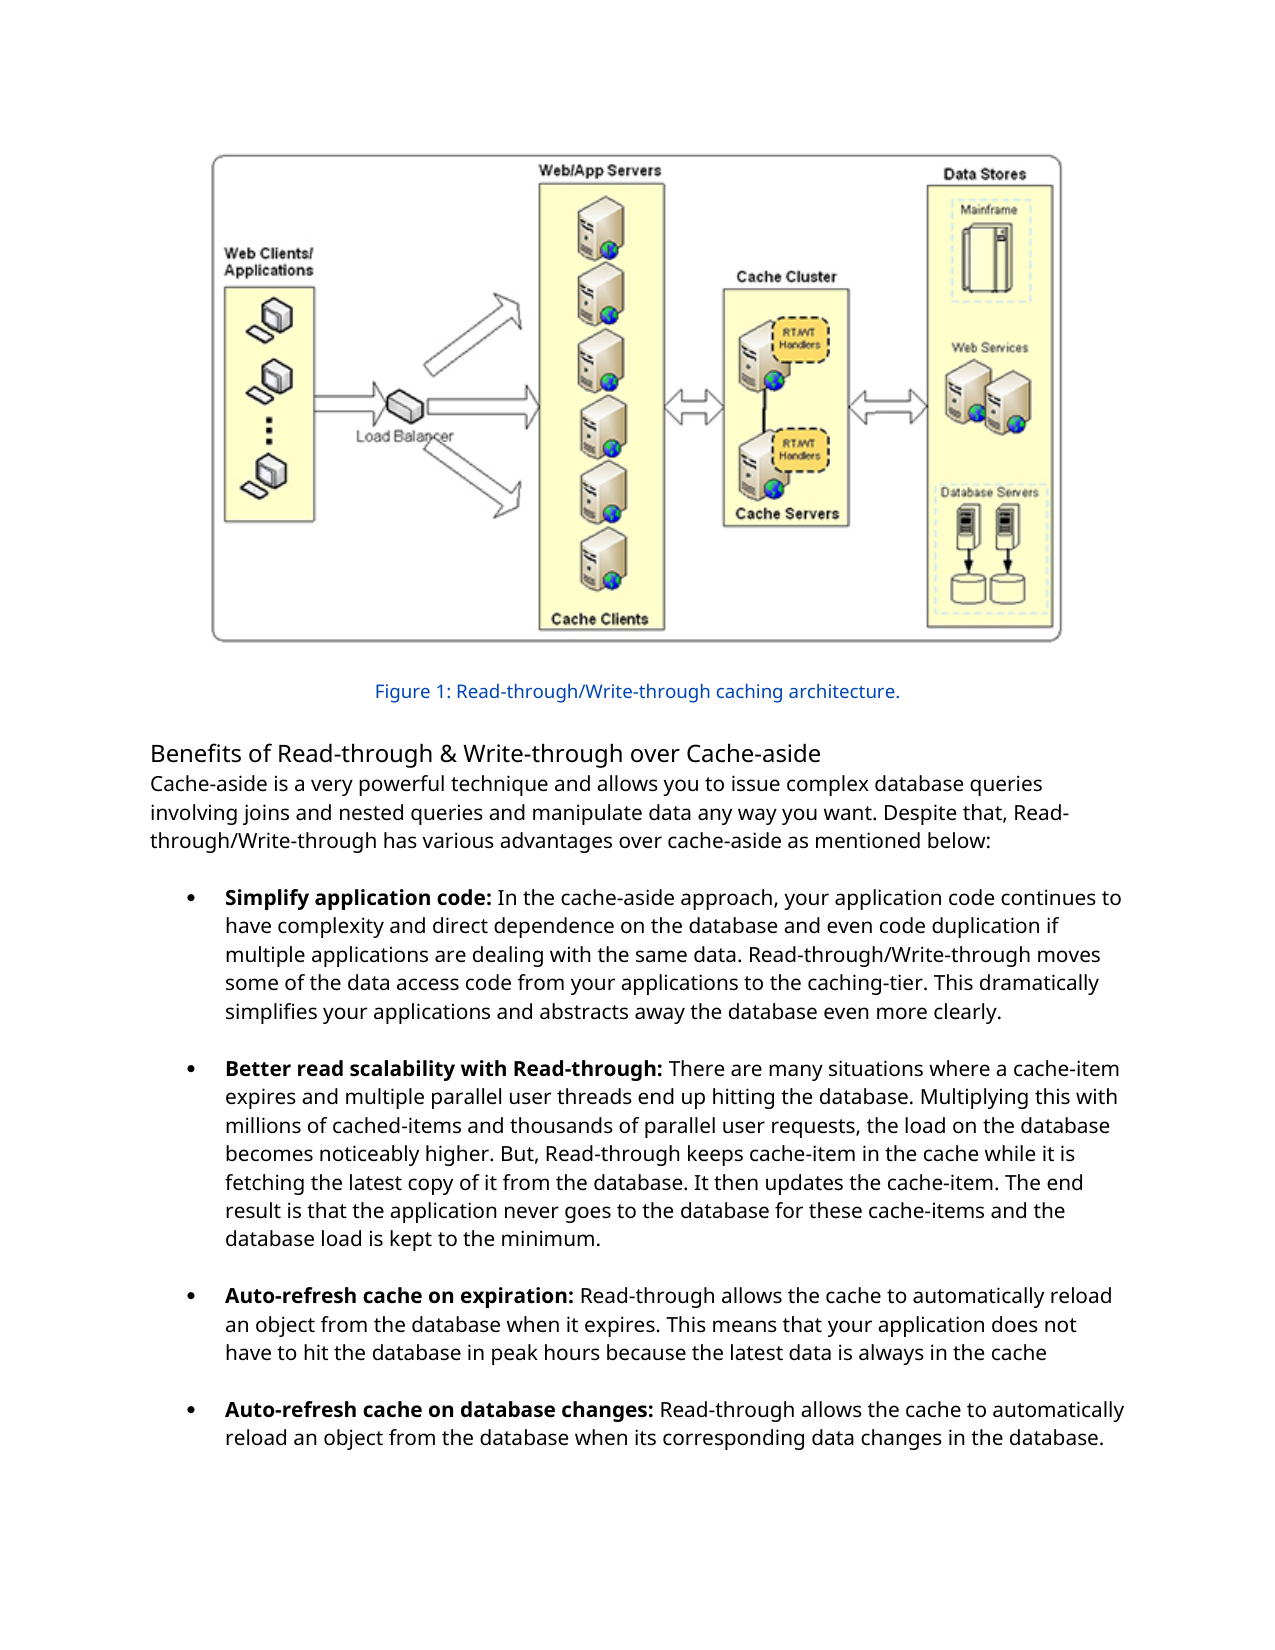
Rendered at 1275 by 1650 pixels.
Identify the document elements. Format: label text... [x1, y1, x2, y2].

text Cache-aside is a very powerful technique and allows you to issue complex database queries involving joins and nested queries and manipulate data any way you want. Despite that, Read-through/Write-through has various advantages over cache-aside as mentioned below: [150, 769, 1125, 883]
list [187, 1395, 1125, 1452]
subtitle Benefits of Read-through & Write-through over Cache-aside [150, 704, 1125, 769]
list Simplify application code: In the cache-aside approach, your application code continues to have complexity and direct dependence on the database and even code duplication if multiple applications are dealing with the same data. Read-through/Write-through moves some of the data access code from your applications to the caching-tier. This dramatically simplifies your applications and abstracts away the database even more clearly. [187, 883, 1125, 1025]
subtitle Figure 1: Read-through/Write-through caching architecture. [150, 677, 1125, 704]
list Better read scalability with Read-through: There are many situations where a cache-item expires and multiple parallel user threads end up hitting the database. Multiplying this with millions of cached-items and thousands of parallel user requests, the load on the database becomes noticeably higher. But, Read-through keeps cache-item in the cache while it is fetching the latest copy of it from the database. It then updates the cache-item. The end result is that the application never goes to the database for these cache-items and the database load is kept to the minimum. [187, 1054, 1125, 1253]
picture [207, 150, 1068, 649]
list Auto-refresh cache on expiration: Read-through allows the cache to automatically reload an object from the database when it expires. This means that your application does not have to hit the database in peak hours because the latest data is always in the cache [187, 1281, 1125, 1367]
